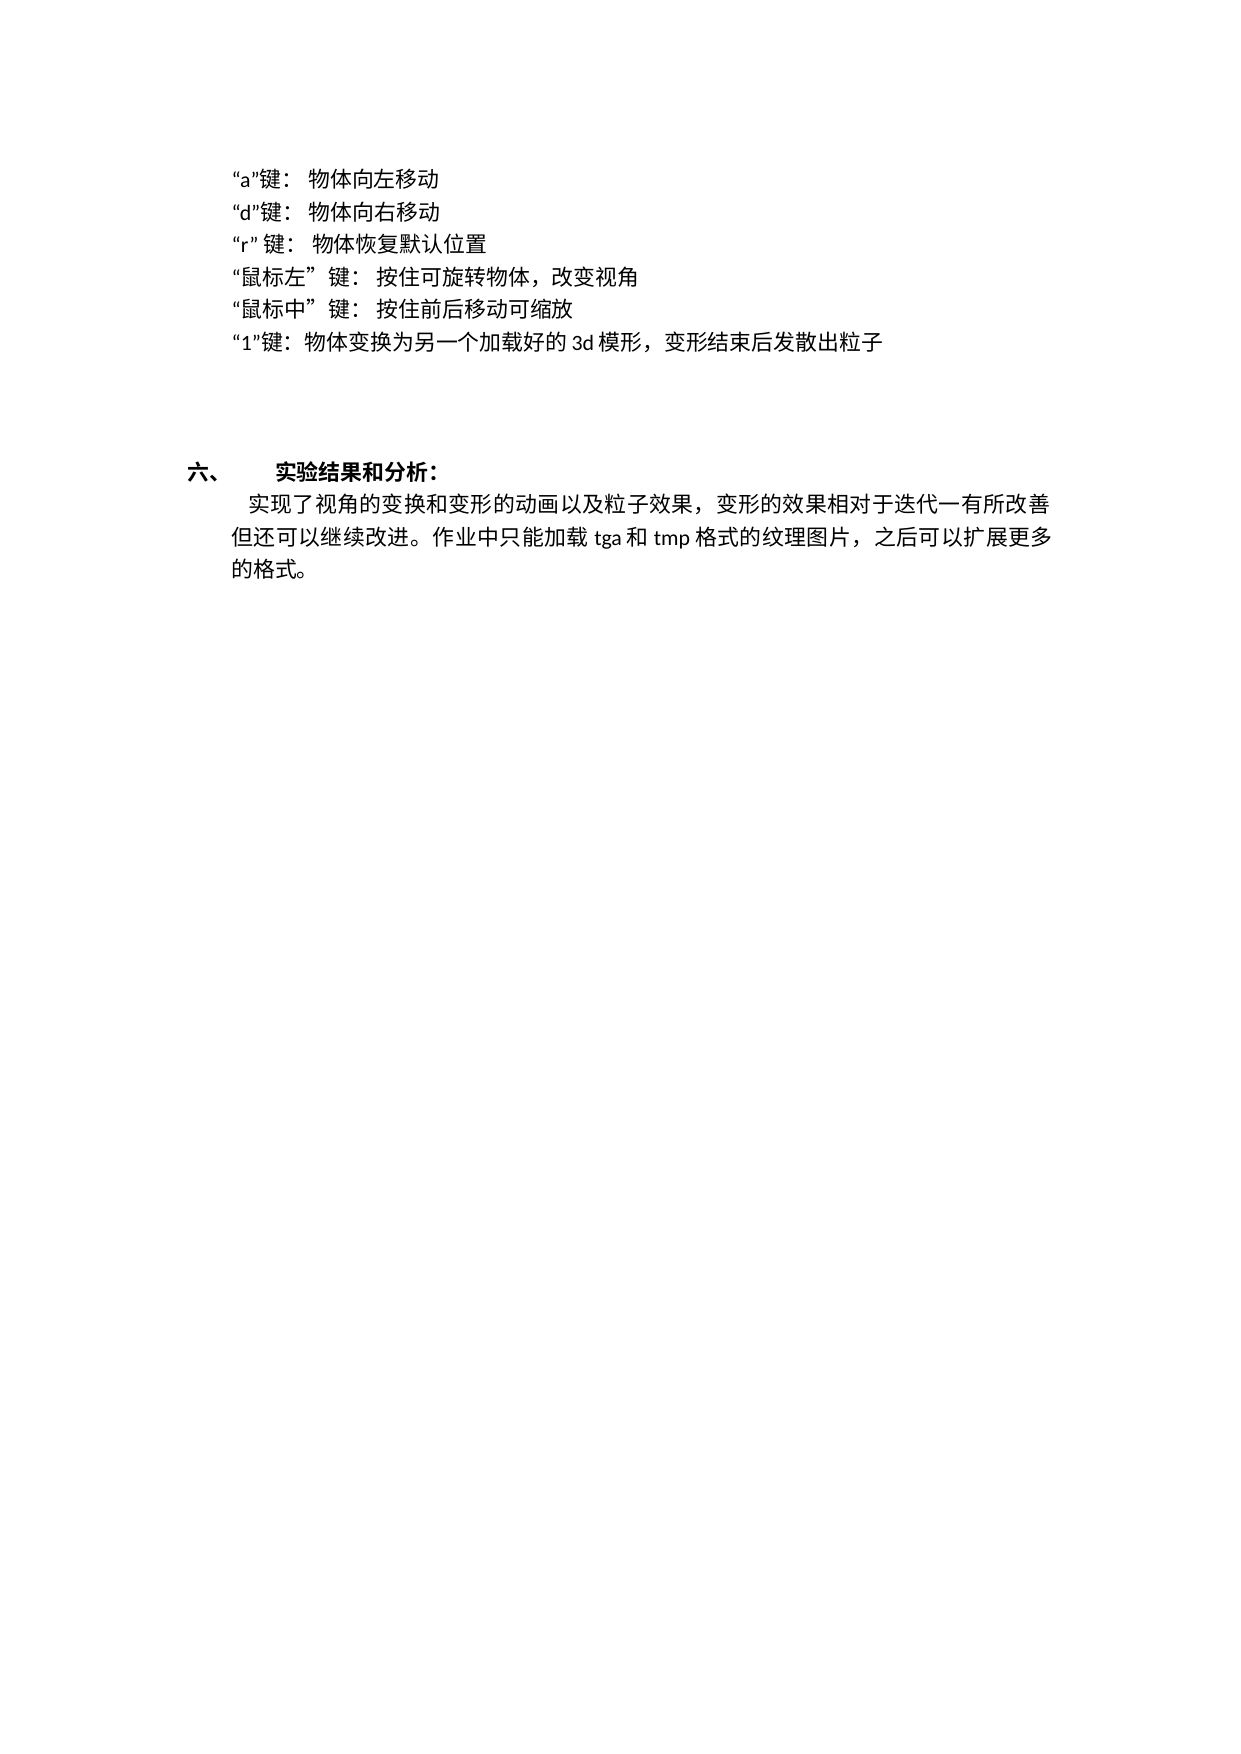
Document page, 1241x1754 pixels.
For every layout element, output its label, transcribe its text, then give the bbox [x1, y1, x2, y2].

text “a”键： 物体向左移动 [187, 162, 1053, 194]
text “1”键：物体变换为另一个加载好的3d模形，变形结束后发散出粒子 [187, 324, 1053, 357]
text “鼠标中”键： 按住前后移动可缩放 [187, 292, 1053, 324]
list 实现了视角的变换和变形的动画以及粒子效果，变形的效果相对于迭代一有所改善，但还可以继续改进。作业中只能加载tga和tmp格式的纹理图片，之后可以扩展更多的格式。 [231, 487, 1053, 584]
text “d”键： 物体向右移动 [187, 194, 1053, 227]
text “鼠标左”键： 按住可旋转物体，改变视角 [187, 259, 1053, 292]
text “r” 键： 物体恢复默认位置 [187, 227, 1053, 259]
list 实验结果和分析： [187, 454, 1053, 487]
